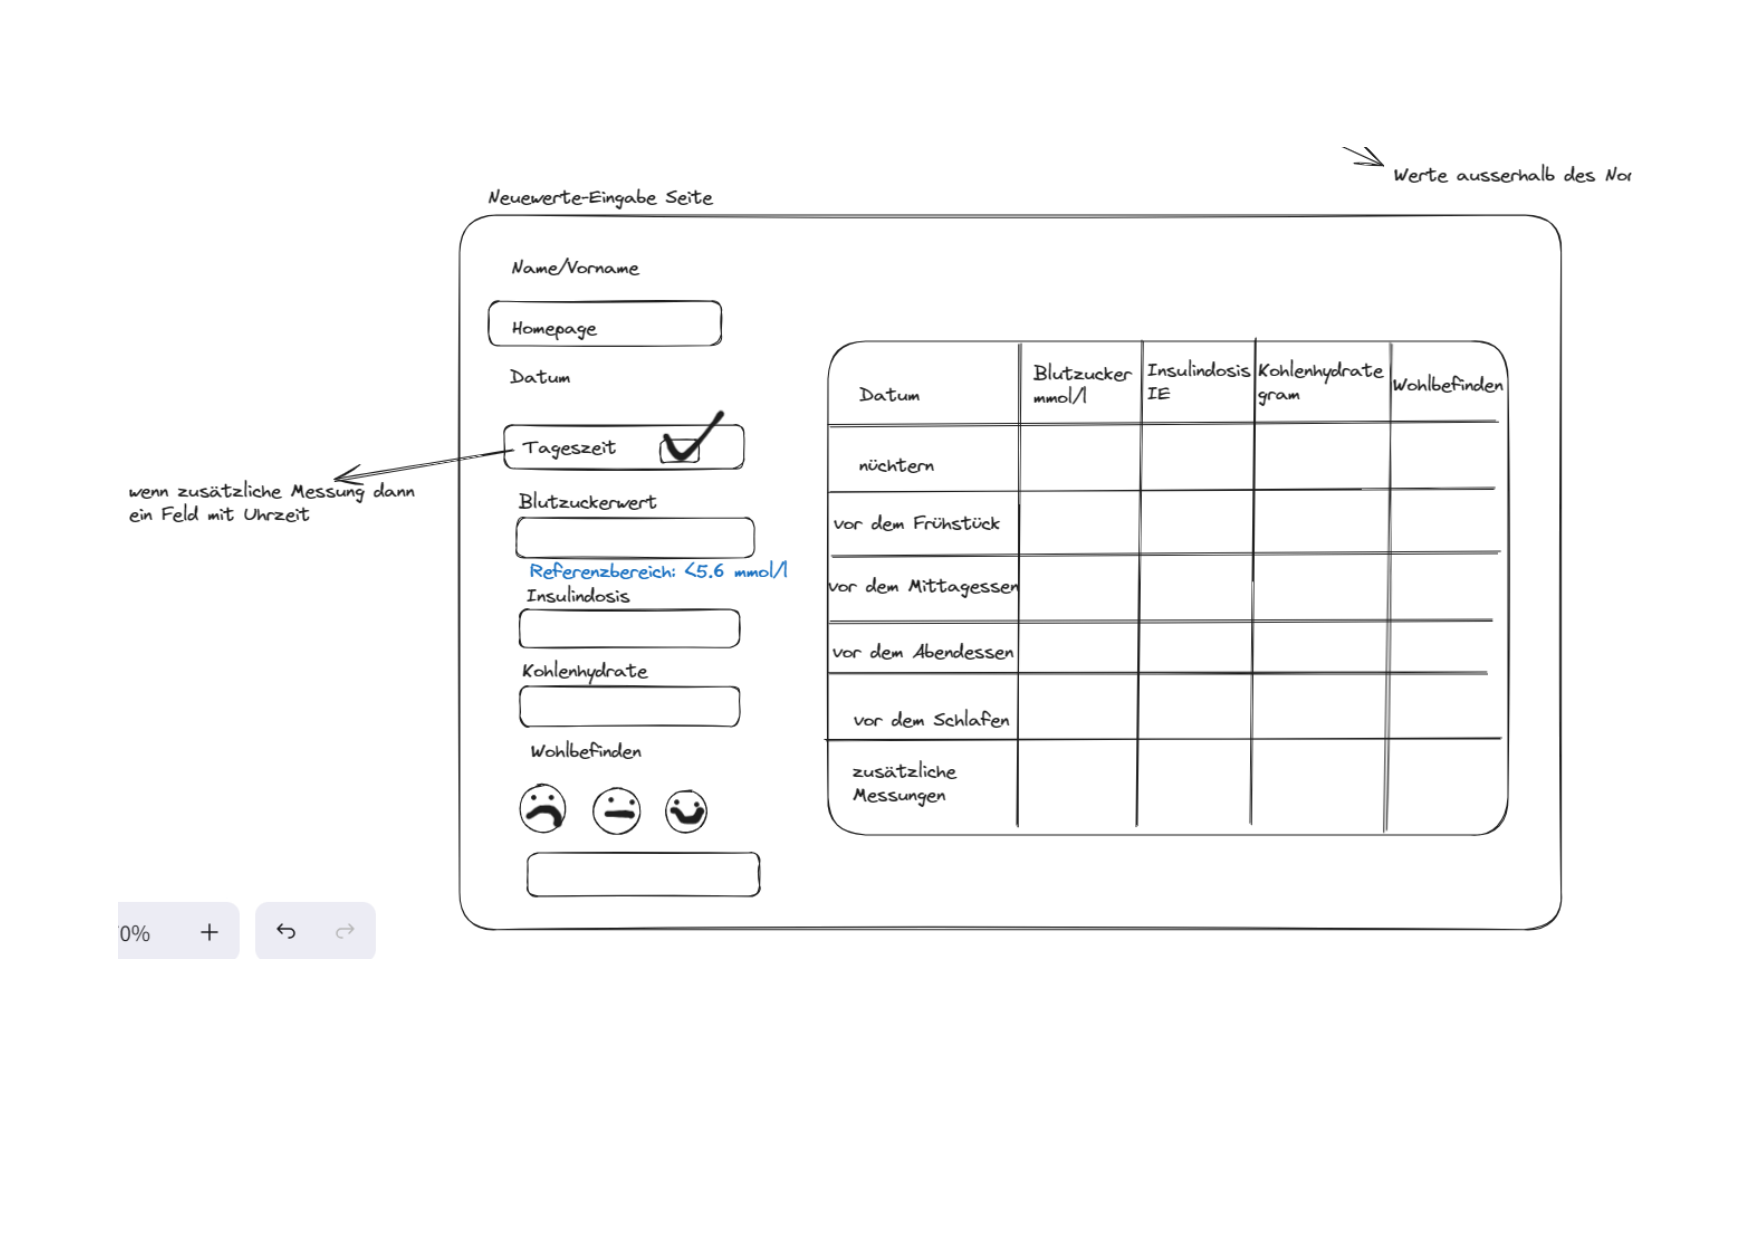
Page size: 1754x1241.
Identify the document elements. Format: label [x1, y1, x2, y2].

picture [118, 147, 1632, 959]
